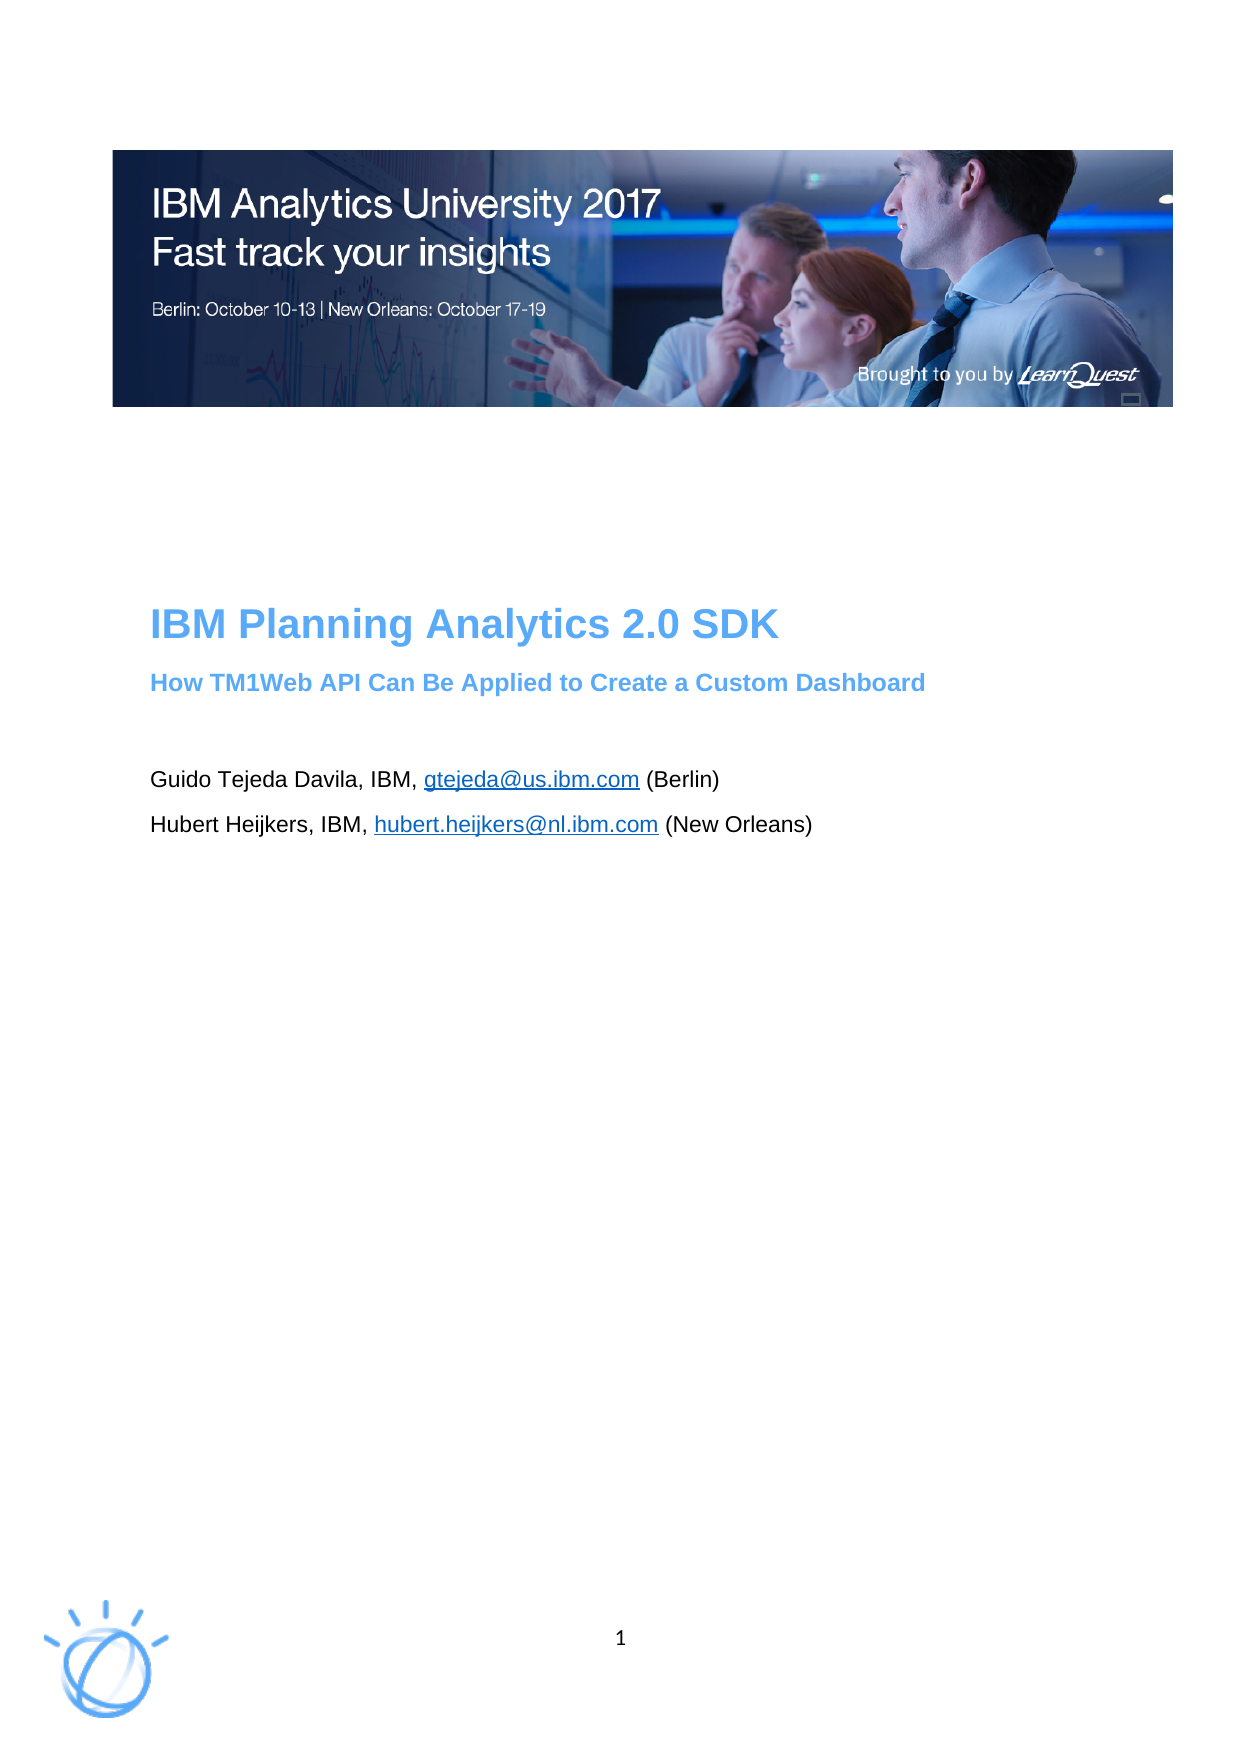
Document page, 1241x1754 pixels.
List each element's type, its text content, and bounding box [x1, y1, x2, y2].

text Hubert Heijkers, IBM, hubert.heijkers@nl.ibm.com (New Orleans) [150, 811, 1090, 837]
text IBM Planning Analytics 2.0 SDK [150, 599, 1090, 647]
text Guido Tejeda Davila, IBM, gtejeda@us.ibm.com (Berlin) [150, 766, 1090, 792]
picture [43, 1600, 169, 1718]
text How TM1Web API Can Be Applied to Create a Custom Dashboard [150, 667, 1090, 696]
picture [112, 150, 1173, 407]
